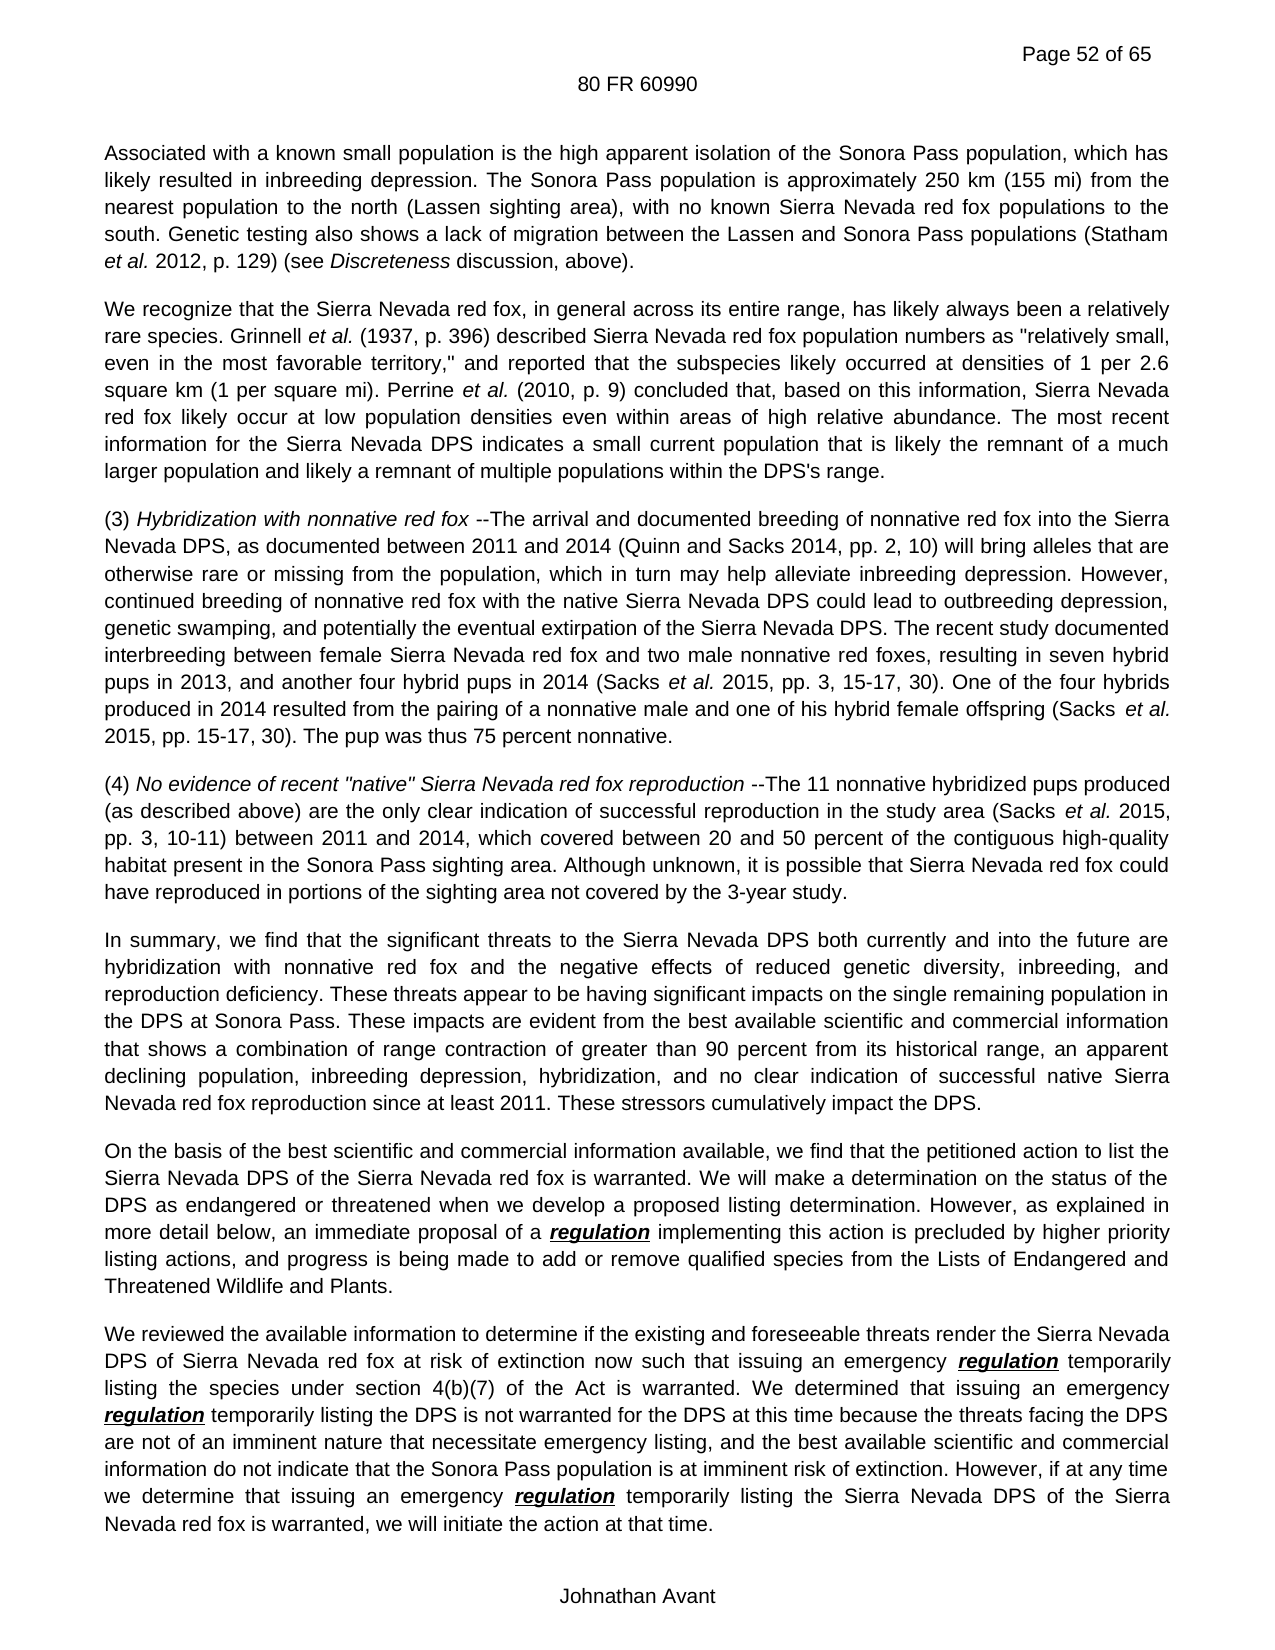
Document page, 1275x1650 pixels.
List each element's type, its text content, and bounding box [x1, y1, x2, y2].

text (4) No evidence of recent "native" Sierra Nevada red fox reproduction --The 11 nonnative hybridized pups produced (as described above) are the only clear indication of successful reproduction in the study area (Sacks et al. 2015, pp. 3, 10-11) between 2011 and 2014, which covered between 20 and 50 percent of the contiguous high-quality habitat present in the Sonora Pass sighting area. Although unknown, it is possible that Sierra Nevada red fox could have reproduced in portions of the sighting area not covered by the 3-year study. [104, 769, 1171, 904]
text In summary, we find that the significant threats to the Sierra Nevada DPS both currently and into the future are hybridization with nonnative red fox and the negative effects of reduced genetic diversity, inbreeding, and reproduction deficiency. These threats appear to be having significant impacts on the single remaining population in the DPS at Sonora Pass. These impacts are evident from the best available scientific and commercial information that shows a combination of range contraction of greater than 90 percent from its historical range, an apparent declining population, inbreeding depression, hybridization, and no clear indication of successful native Sierra Nevada red fox reproduction since at least 2011. These stressors cumulatively impact the DPS. [104, 925, 1171, 1114]
text (3) Hybridization with nonnative red fox --The arrival and documented breeding of nonnative red fox into the Sierra Nevada DPS, as documented between 2011 and 2014 (Quinn and Sacks 2014, pp. 2, 10) will bring alleles that are otherwise rare or missing from the population, which in turn may help alleviate inbreeding depression. However, continued breeding of nonnative red fox with the native Sierra Nevada DPS could lead to outbreeding depression, genetic swamping, and potentially the eventual extirpation of the Sierra Nevada DPS. The recent study documented interbreeding between female Sierra Nevada red fox and two male nonnative red foxes, resulting in seven hybrid pups in 2013, and another four hybrid pups in 2014 (Sacks et al. 2015, pp. 3, 15-17, 30). One of the four hybrids produced in 2014 resulted from the pairing of a nonnative male and one of his hybrid female offspring (Sacks et al. 2015, pp. 15-17, 30). The pup was thus 75 percent nonnative. [104, 504, 1171, 748]
text Associated with a known small population is the high apparent isolation of the Sonora Pass population, which has likely resulted in inbreeding depression. The Sonora Pass population is approximately 250 km (155 mi) from the nearest population to the north (Lassen sighting area), with no known Sierra Nevada red fox populations to the south. Genetic testing also shows a lack of migration between the Lassen and Sonora Pass populations (Statham et al. 2012, p. 129) (see Discreteness discussion, above). [104, 137, 1171, 273]
text We reviewed the available information to determine if the existing and foreseeable threats render the Sierra Nevada DPS of Sierra Nevada red fox at risk of extinction now such that issuing an emergency regulation temporarily listing the species under section 4(b)(7) of the Act is warranted. We determined that issuing an emergency regulation temporarily listing the DPS is not warranted for the DPS at this time because the threats facing the DPS are not of an imminent nature that necessitate emergency listing, and the best available scientific and commercial information do not indicate that the Sonora Pass population is at imminent risk of extinction. However, if at any time we determine that issuing an emergency regulation temporarily listing the Sierra Nevada DPS of the Sierra Nevada red fox is warranted, we will initiate the action at that time. [104, 1319, 1171, 1535]
text We recognize that the Sierra Nevada red fox, in general across its entire range, has likely always been a relatively rare species. Grinnell et al. (1937, p. 396) described Sierra Nevada red fox population numbers as "relatively small, even in the most favorable territory," and reported that the subspecies likely occurred at densities of 1 per 2.6 square km (1 per square mi). Perrine et al. (2010, p. 9) concluded that, based on this information, Sierra Nevada red fox likely occur at low population densities even within areas of high relative abundance. The most recent information for the Sierra Nevada DPS indicates a small current population that is likely the remnant of a much larger population and likely a remnant of multiple populations within the DPS's range. [104, 294, 1171, 483]
text On the basis of the best scientific and commercial information available, we find that the petitioned action to list the Sierra Nevada DPS of the Sierra Nevada red fox is warranted. We will make a determination on the status of the DPS as endangered or threatened when we develop a proposed listing determination. However, as explained in more detail below, an immediate proposal of a regulation implementing this action is precluded by higher priority listing actions, and progress is being made to add or remove qualified species from the Lists of Endangered and Threatened Wildlife and Plants. [104, 1135, 1171, 1298]
